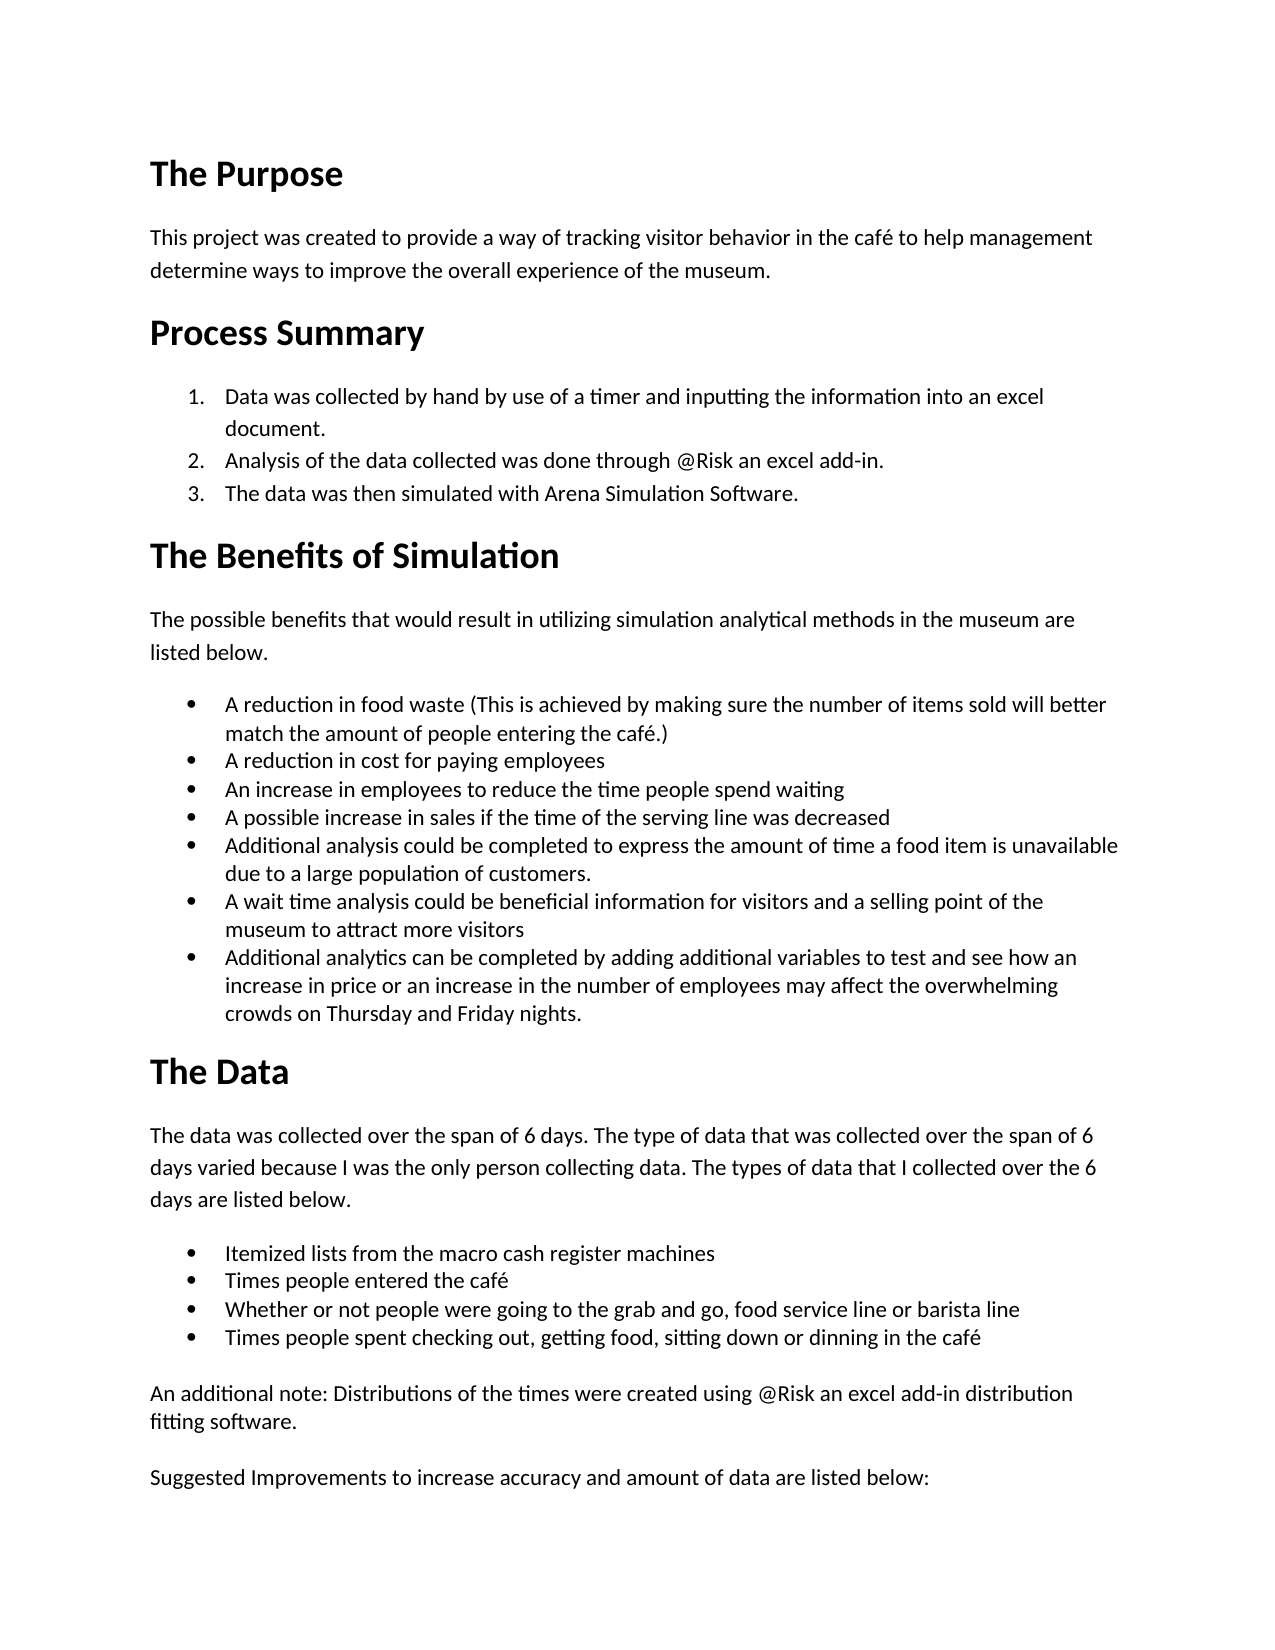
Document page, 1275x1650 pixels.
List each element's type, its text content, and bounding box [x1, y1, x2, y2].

list Times people spent checking out, getting food, sitting down or dinning in the café [187, 1323, 1125, 1351]
list An increase in employees to reduce the time people spend waiting [187, 775, 1125, 803]
list Itemized lists from the macro cash register machines [187, 1239, 1125, 1267]
list Analysis of the data collected was done through @Risk an excel add-in. [187, 447, 1125, 475]
text The possible benefits that would result in utilizing simulation analytical methods in the museum are listed below. [150, 605, 1125, 666]
list A reduction in food waste (This is achieved by making sure the number of items sold will better match the amount of people entering the café.) [187, 691, 1125, 747]
text This project was created to provide a way of tracking visitor behavior in the café to help management determine ways to improve the overall experience of the museum. [150, 223, 1125, 284]
list Additional analysis could be completed to express the amount of time a food item is unavailable due to a large population of customers. [187, 831, 1125, 887]
text The Benefits of Simulation [150, 532, 1125, 578]
list Data was collected by hand by use of a timer and inputting the information into an excel document. [187, 382, 1125, 442]
text The Data [150, 1048, 1125, 1093]
list Suggested Improvements to increase accuracy and amount of data are listed below: [150, 1463, 1125, 1491]
list Times people entered the café [187, 1267, 1125, 1295]
text The data was collected over the span of 6 days. The type of data that was collected over the span of 6 days varied because I was the only person collecting data. The types of data that I collected over the 6 days are listed below. [150, 1121, 1125, 1214]
list Additional analytics can be completed by adding additional variables to test and see how an increase in price or an increase in the number of employees may affect the overwhelming crowds on Thursday and Friday nights. [187, 943, 1125, 1027]
list Whether or not people were going to the grab and go, food service line or barista line [187, 1295, 1125, 1323]
list A wait time analysis could be beneficial information for visitors and a selling point of the museum to attract more visitors [187, 887, 1125, 943]
text Process Summary [150, 309, 1125, 354]
list A possible increase in sales if the time of the serving line was decreased [187, 803, 1125, 831]
list An additional note: Distributions of the times were created using @Risk an excel add-in distribution fitting software. [150, 1379, 1125, 1435]
list A reduction in cost for paying employees [187, 747, 1125, 775]
list The data was then simulated with Arena Simulation Software. [187, 479, 1125, 507]
text The Purpose [150, 150, 1125, 196]
